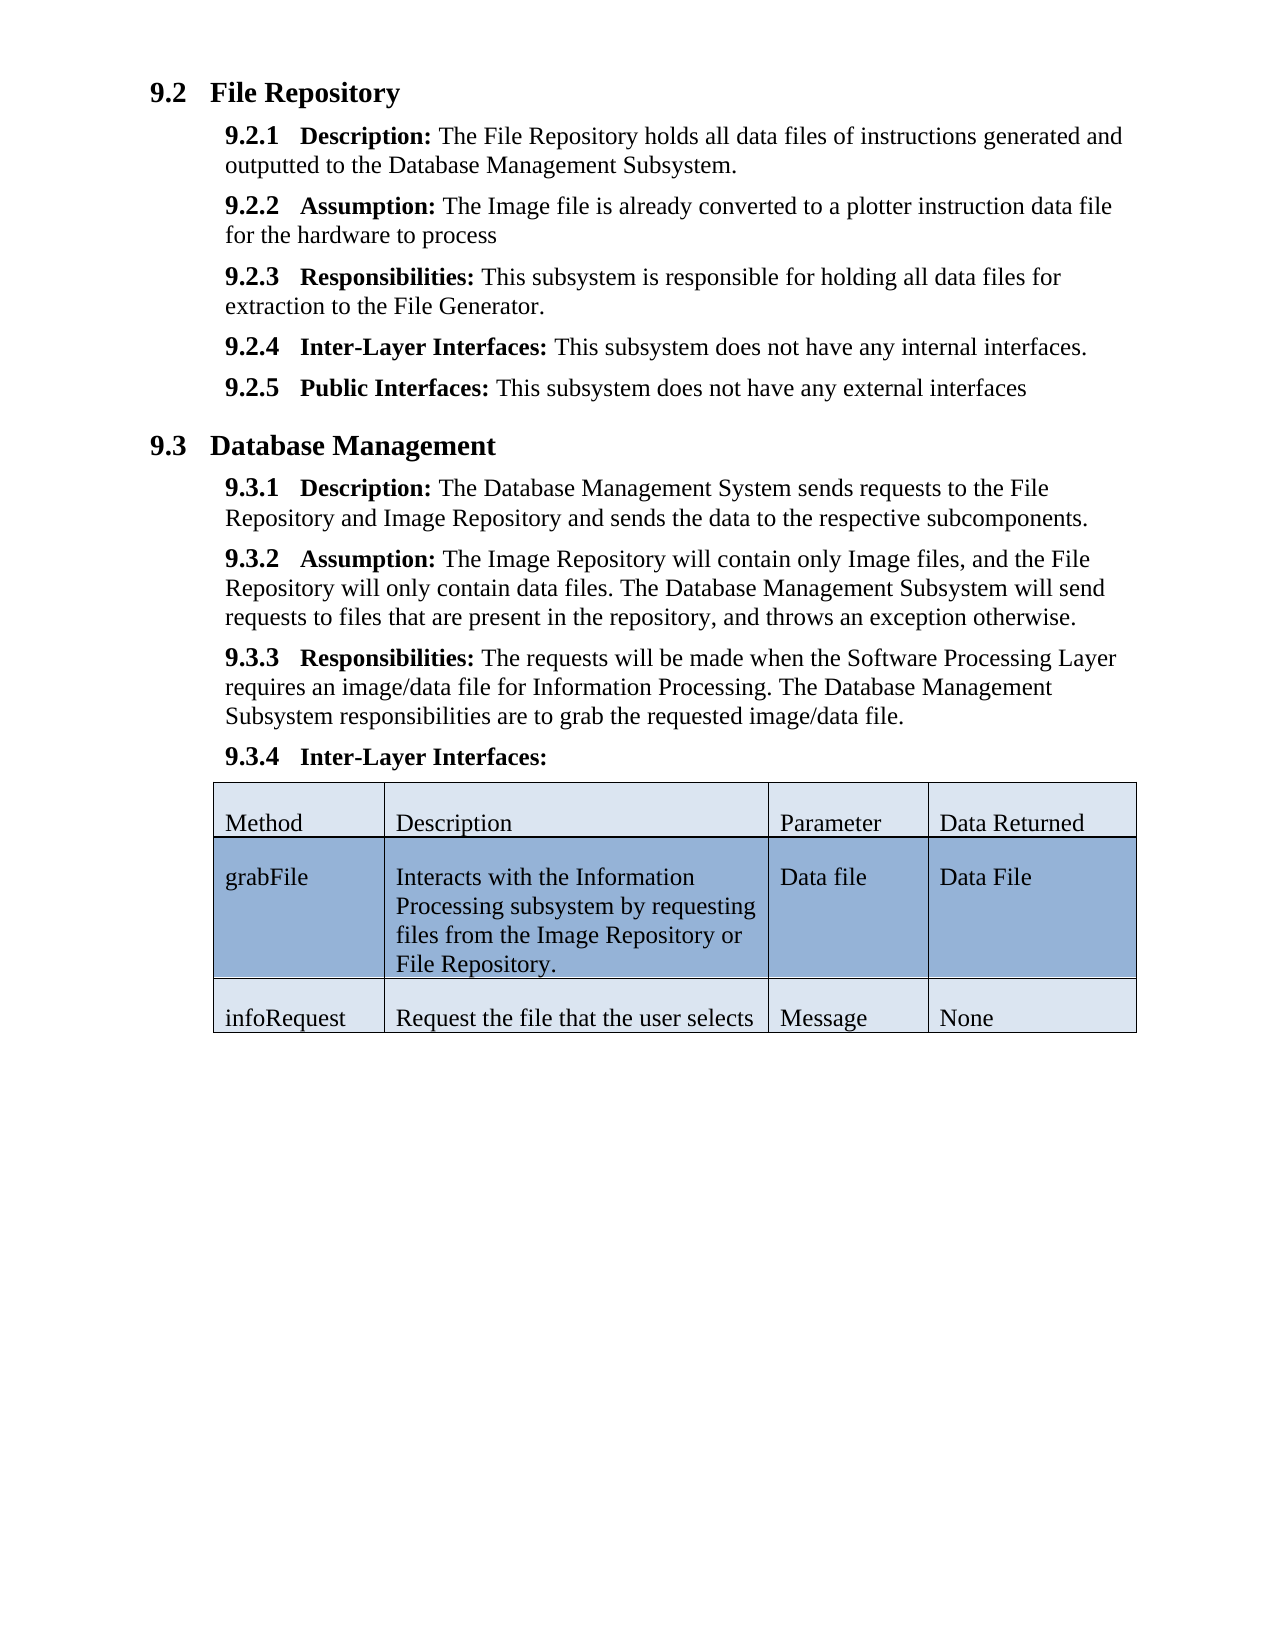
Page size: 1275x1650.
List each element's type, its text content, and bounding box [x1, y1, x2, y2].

subtitle Database Management [150, 428, 1125, 461]
subtitle Inter-Layer Interfaces: This subsystem does not have any internal interfaces. [225, 330, 1125, 361]
subtitle Assumption: The Image file is already converted to a plotter instruction data file for the hardware to process [225, 189, 1125, 249]
table_header Description [385, 783, 768, 836]
table_cell grabFile [214, 838, 384, 977]
subtitle Public Interfaces: This subsystem does not have any external interfaces [225, 371, 1125, 403]
subtitle Responsibilities: This subsystem is responsible for holding all data files for extraction to the File Generator. [225, 259, 1125, 319]
table_header Method [214, 783, 384, 836]
subtitle Inter-Layer Interfaces: [225, 740, 1125, 771]
table_header Parameter [769, 783, 928, 836]
table_cell infoRequest [214, 979, 384, 1032]
subtitle Description: The Database Management System sends requests to the File Repository and Image Repository and sends the data to the respective subcomponents. [225, 472, 1125, 531]
subtitle Responsibilities: The requests will be made when the Software Processing Layer requires an image/data file for Information Processing. The Database Management Subsystem responsibilities are to grab the requested image/data file. [225, 641, 1125, 729]
subtitle File Repository [150, 75, 1125, 108]
table_cell Request the file that the user selects [385, 979, 768, 1032]
table_cell Data File [929, 838, 1136, 977]
table_header Data Returned [929, 783, 1136, 836]
table_cell Interacts with the Information Processing subsystem by requesting files from the Image Repository or File Repository. [385, 838, 768, 977]
subtitle Assumption: The Image Repository will contain only Image files, and the File Repository will only contain data files. The Database Management Subsystem will send requests to files that are present in the repository, and throws an exception otherwise. [225, 542, 1125, 631]
table_cell Data file [769, 838, 928, 977]
table_cell Message [769, 979, 928, 1032]
table_cell None [929, 979, 1136, 1032]
subtitle Description: The File Repository holds all data files of instructions generated and outputted to the Database Management Subsystem. [225, 119, 1125, 179]
